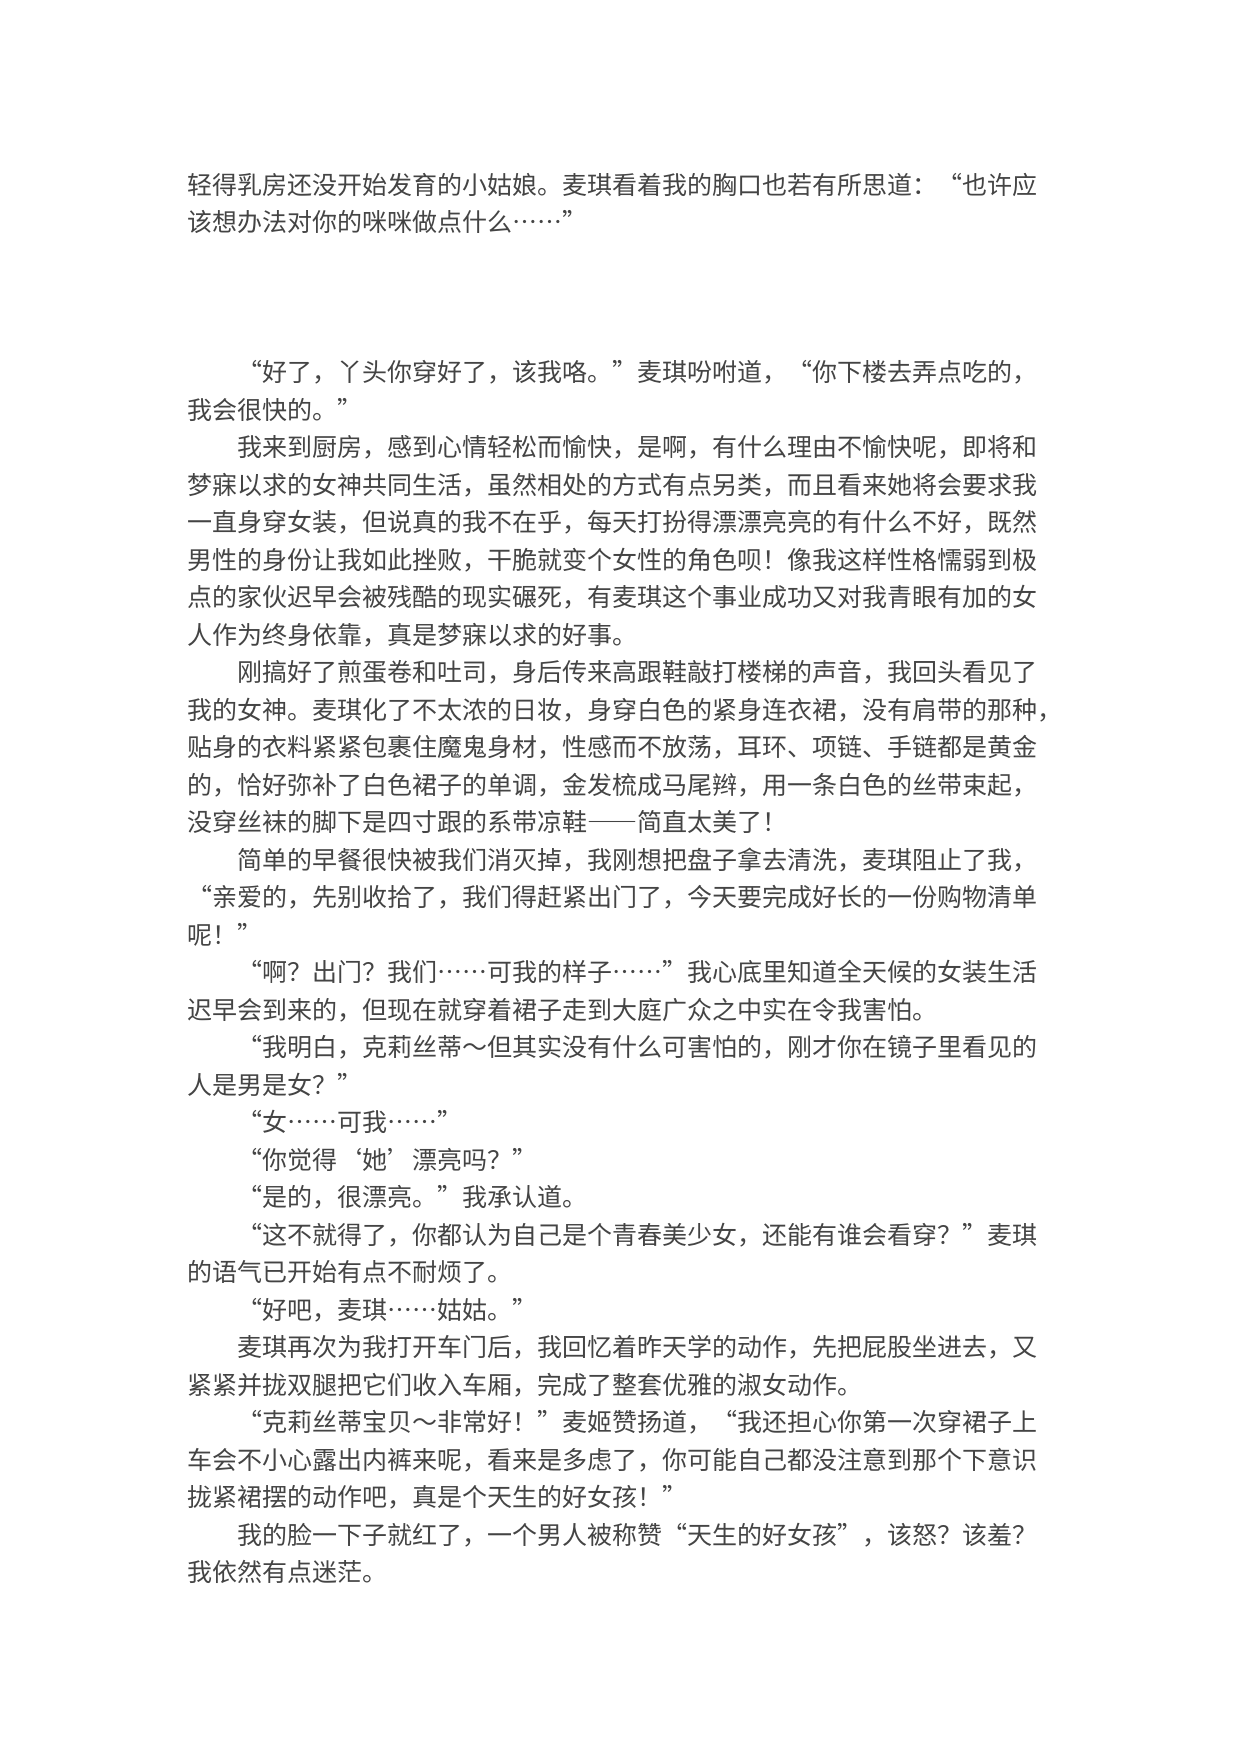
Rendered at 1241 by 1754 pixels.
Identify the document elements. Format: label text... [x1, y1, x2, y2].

text “啊？出门？我们……可我的样子……”我心底里知道全天候的女装生活迟早会到来的，但现在就穿着裙子走到大庭广众之中实在令我害怕。 [187, 952, 1053, 1027]
text 麦琪再次为我打开车门后，我回忆着昨天学的动作，先把屁股坐进去，又紧紧并拢双腿把它们收入车厢，完成了整套优雅的淑女动作。 [187, 1327, 1053, 1402]
text 刚搞好了煎蛋卷和吐司，身后传来高跟鞋敲打楼梯的声音，我回头看见了我的女神。麦琪化了不太浓的日妆，身穿白色的紧身连衣裙，没有肩带的那种，贴身的衣料紧紧包裹住魔鬼身材，性感而不放荡，耳环、项链、手链都是黄金的，恰好弥补了白色裙子的单调，金发梳成马尾辫，用一条白色的丝带束起，没穿丝袜的脚下是四寸跟的系带凉鞋——简直太美了！ [187, 652, 1053, 839]
text “我明白，克莉丝蒂～但其实没有什么可害怕的，刚才你在镜子里看见的人是男是女？”; X- E4 L4 I' D [187, 1027, 1053, 1102]
text “好吧，麦琪……姑姑。” [187, 1289, 1053, 1327]
text “好了，丫头你穿好了，该我咯。”麦琪吩咐道，“你下楼去弄点吃的，我会很快的。” [187, 352, 1053, 427]
text “你觉得‘她’漂亮吗？”2 m1 {& L0 [3 F+ Q- x( Y3 O4 o [187, 1139, 1053, 1177]
text “女……可我……”, K- _! t0 p. ~$ Y! ^1 h# m [187, 1102, 1053, 1139]
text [187, 164, 1053, 239]
text 我来到厨房，感到心情轻松而愉快，是啊，有什么理由不愉快呢，即将和梦寐以求的女神共同生活，虽然相处的方式有点另类，而且看来她将会要求我一直身穿女装，但说真的我不在乎，每天打扮得漂漂亮亮的有什么不好，既然男性的身份让我如此挫败，干脆就变个女性的角色呗！像我这样性格懦弱到极点的家伙迟早会被残酷的现实碾死，有麦琪这个事业成功又对我青眼有加的女人作为终身依靠，真是梦寐以求的好事。 [187, 427, 1053, 652]
text “这不就得了，你都认为自己是个青春美少女，还能有谁会看穿？”麦琪的语气已开始有点不耐烦了。 [187, 1214, 1053, 1289]
text 简单的早餐很快被我们消灭掉，我刚想把盘子拿去清洗，麦琪阻止了我，“亲爱的，先别收拾了，我们得赶紧出门了，今天要完成好长的一份购物清单呢！” [187, 839, 1053, 952]
text “是的，很漂亮。”我承认道。, v6 T; O5 v# q# s4 [. L [187, 1177, 1053, 1214]
text 我的脸一下子就红了，一个男人被称赞“天生的好女孩”，该怒？该羞？我依然有点迷茫。 [187, 1514, 1053, 1589]
text “克莉丝蒂宝贝～非常好！”麦姬赞扬道，“我还担心你第一次穿裙子上车会不小心露出内裤来呢，看来是多虑了，你可能自己都没注意到那个下意识拢紧裙摆的动作吧，真是个天生的好女孩！” [187, 1402, 1053, 1514]
